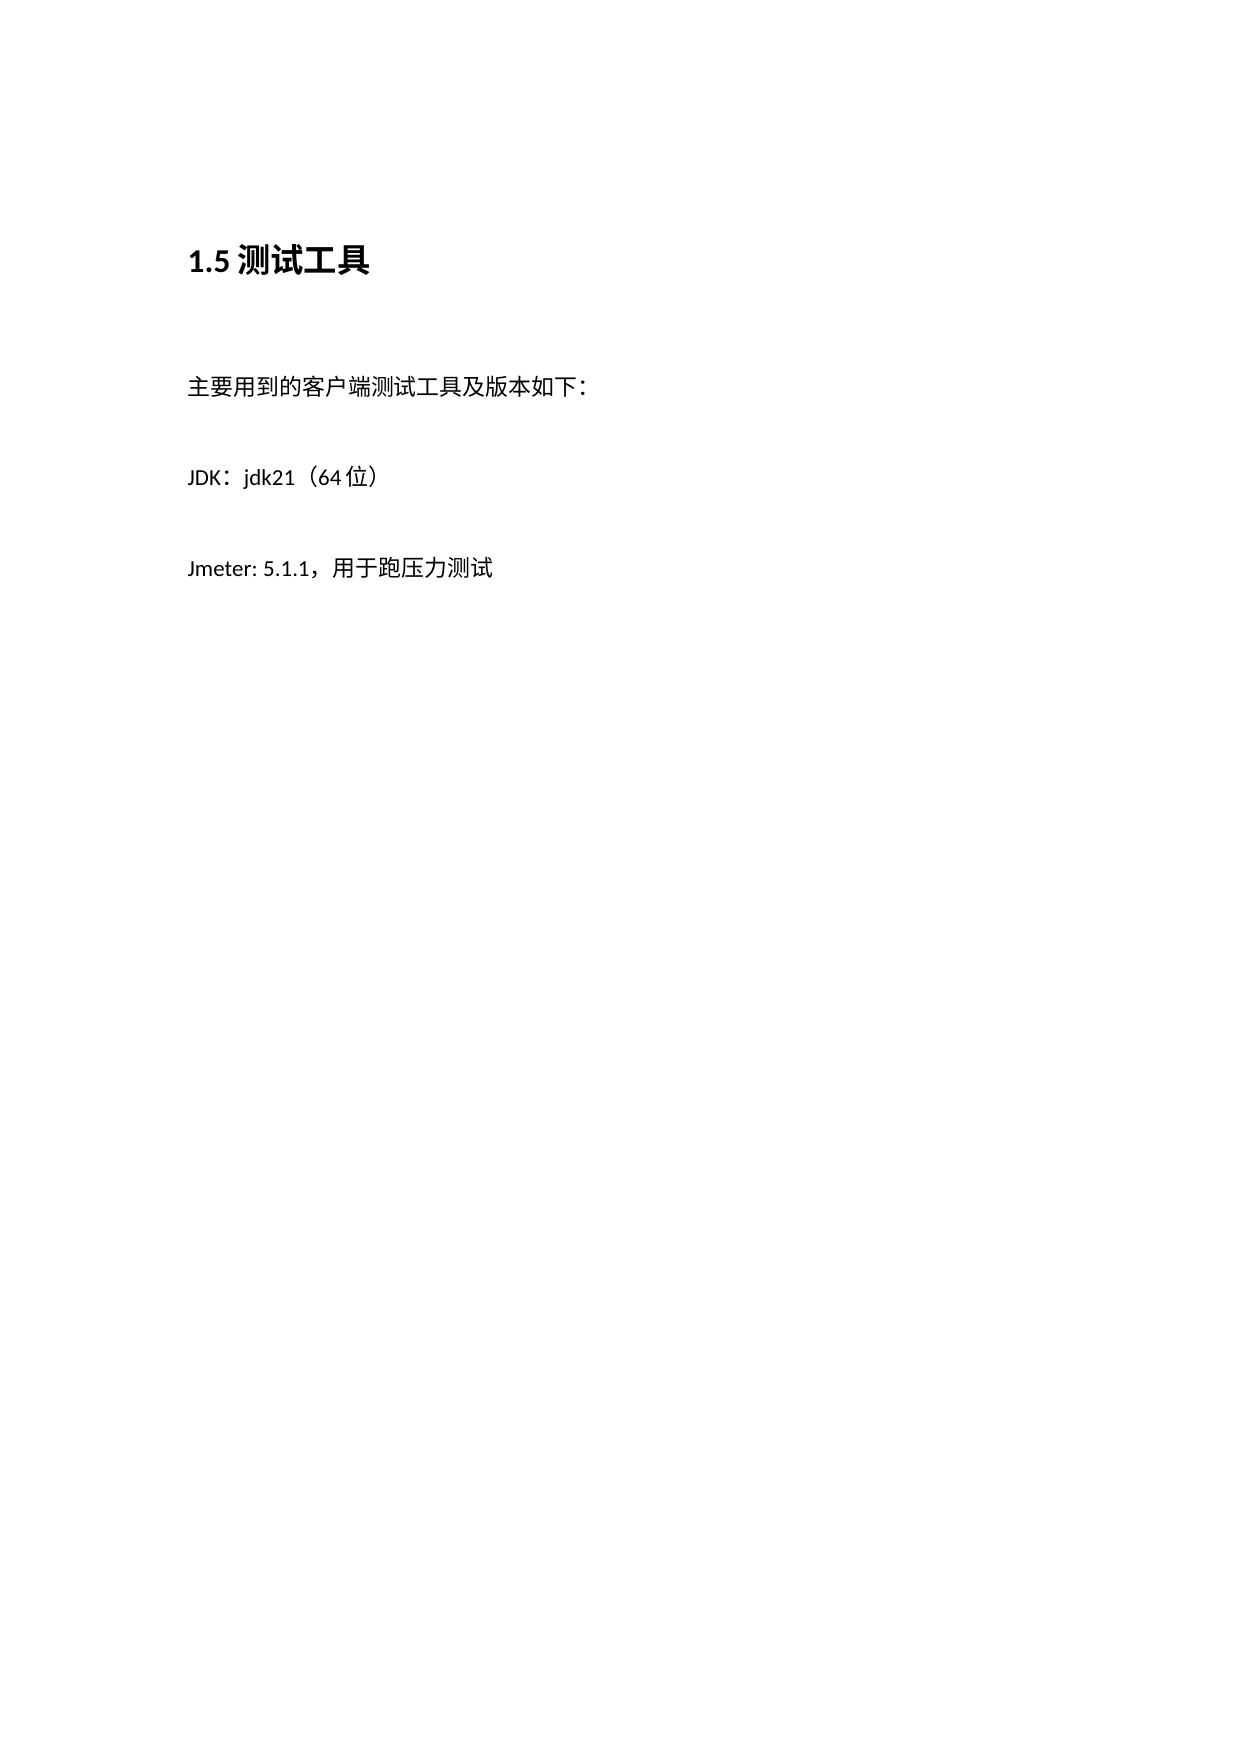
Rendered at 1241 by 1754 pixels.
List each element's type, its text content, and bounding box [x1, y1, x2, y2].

text 主要用到的客户端测试工具及版本如下： [187, 352, 1053, 417]
text JDK：jdk21（64位） [187, 443, 1053, 508]
subtitle 1.5测试工具 [187, 226, 1053, 291]
text Jmeter: 5.1.1，用于跑压力测试 [187, 534, 1053, 599]
